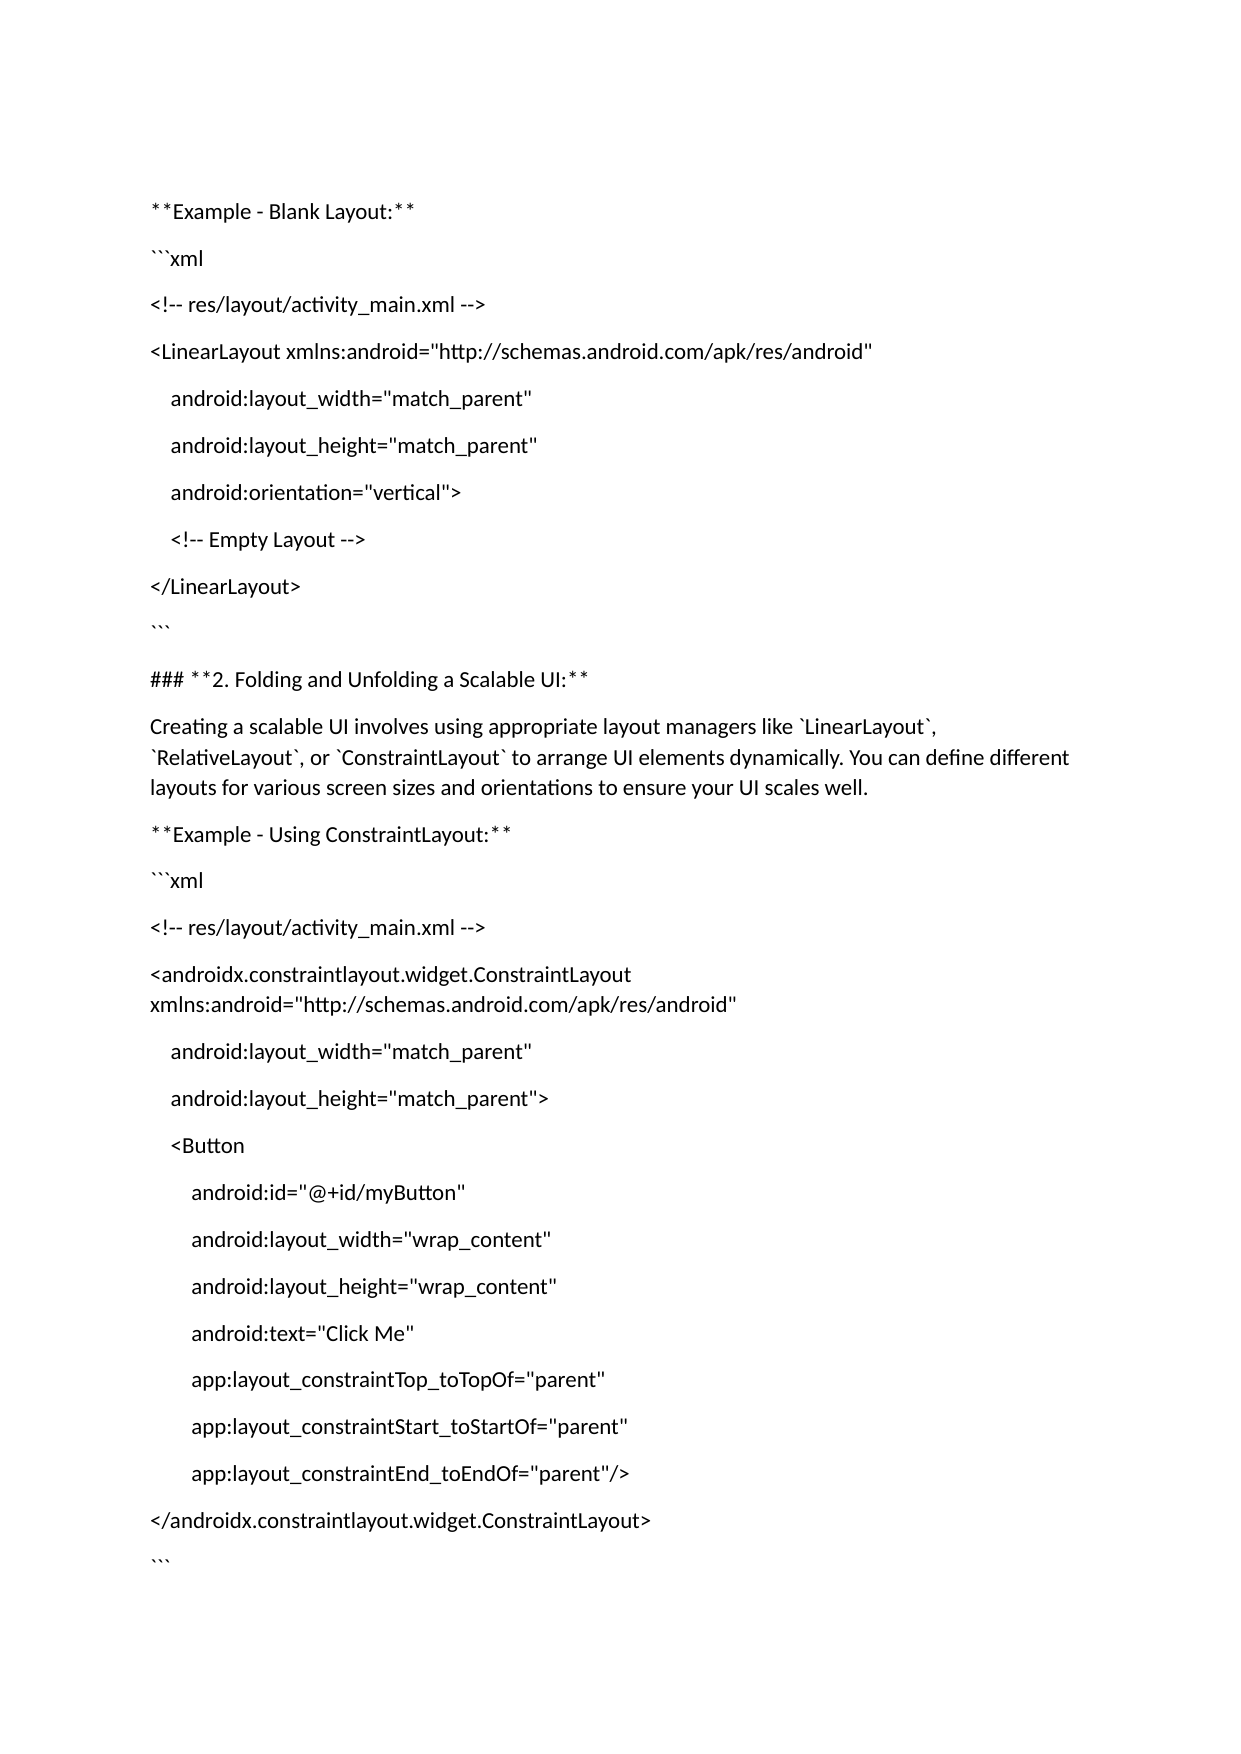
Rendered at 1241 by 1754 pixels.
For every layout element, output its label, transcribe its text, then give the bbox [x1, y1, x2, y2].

text ``` [150, 619, 1090, 647]
text <androidx.constraintlayout.widget.ConstraintLayout xmlns:android="http://schemas.android.com/apk/res/android" [150, 960, 1090, 1019]
text <!-- res/layout/activity_main.xml --> [150, 913, 1090, 942]
text android:text="Click Me" [150, 1319, 1090, 1347]
text android:layout_height="match_parent"> [150, 1084, 1090, 1112]
text ```xml [150, 867, 1090, 895]
text ```xml [150, 244, 1090, 272]
text android:layout_width="match_parent" [150, 1037, 1090, 1066]
text android:layout_width="wrap_content" [150, 1225, 1090, 1253]
text <LinearLayout xmlns:android="http://schemas.android.com/apk/res/android" [150, 337, 1090, 366]
text android:id="@+id/myButton" [150, 1178, 1090, 1206]
text app:layout_constraintStart_toStartOf="parent" [150, 1412, 1090, 1441]
text **Example - Blank Layout:** [150, 197, 1090, 225]
text **Example - Using ConstraintLayout:** [150, 820, 1090, 848]
text <!-- Empty Layout --> [150, 525, 1090, 553]
text android:layout_height="wrap_content" [150, 1272, 1090, 1300]
text Creating a scalable UI involves using appropriate layout managers like `LinearLayout`, `RelativeLayout`, or `ConstraintLayout` to arrange UI elements dynamically. You can define different layouts for various screen sizes and orientations to ensure your UI scales well. [150, 712, 1090, 801]
text app:layout_constraintTop_toTopOf="parent" [150, 1366, 1090, 1394]
text android:layout_height="match_parent" [150, 431, 1090, 459]
text app:layout_constraintEnd_toEndOf="parent"/> [150, 1459, 1090, 1487]
text android:layout_width="match_parent" [150, 384, 1090, 412]
text android:orientation="vertical"> [150, 478, 1090, 506]
text <!-- res/layout/activity_main.xml --> [150, 291, 1090, 319]
text ### **2. Folding and Unfolding a Scalable UI:** [150, 666, 1090, 694]
text </androidx.constraintlayout.widget.ConstraintLayout> [150, 1506, 1090, 1534]
text ``` [150, 1553, 1090, 1581]
text <Button [150, 1131, 1090, 1159]
text </LinearLayout> [150, 572, 1090, 600]
